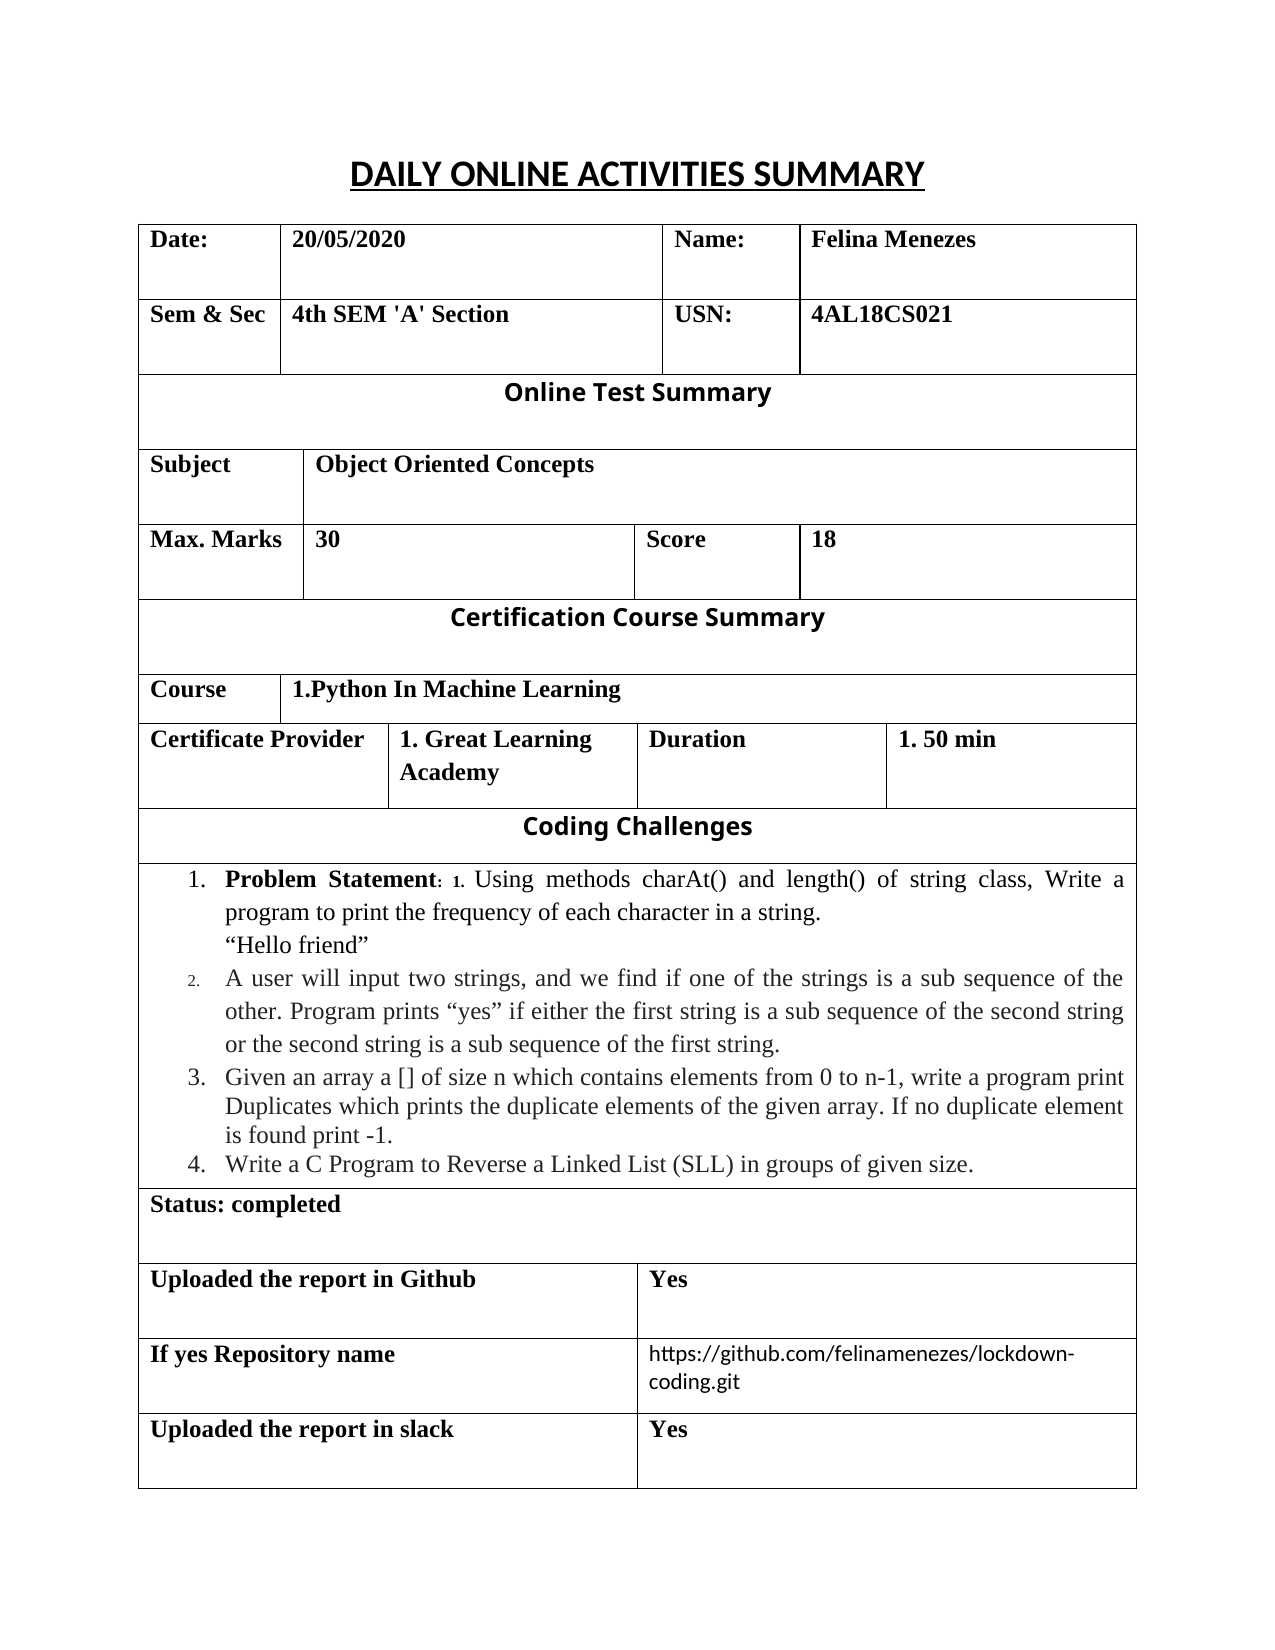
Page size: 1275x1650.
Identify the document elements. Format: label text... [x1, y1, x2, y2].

table_cell Status: completed [139, 1189, 1136, 1263]
table_header Felina Menezes [801, 225, 1136, 298]
table_cell Certificate Provider [139, 724, 388, 808]
table_cell Coding Challenges [139, 809, 1136, 863]
table_cell If yes Repository name [139, 1339, 637, 1413]
table_cell 4AL18CS021 [801, 300, 1136, 373]
table_cell Object Oriented Concepts [304, 450, 1136, 523]
table_cell 1.Python In Machine Learning [281, 675, 1136, 723]
table_cell Problem Statement: 1. Using methods charAt() and length() of string class, Write a program to print the frequency of each character in a string. “Hello friend” A user will input two strings, and we find if one of the strings is a sub sequence of the other. Program prints “yes” if either the first string is a sub sequence of the second string or the second string is a sub sequence of the first string. Given an array a [] of size n which contains elements from 0 to n-1, write a program print Duplicates which prints the duplicate elements of the given array. If no duplicate element is found print -1. Write a C Program to Reverse a Linked List (SLL) in groups of given size. [139, 864, 1136, 1188]
table_cell Uploaded the report in Github [139, 1264, 637, 1338]
table_cell 18 [801, 525, 1136, 598]
table_cell Subject [139, 450, 303, 523]
text DAILY ONLINE ACTIVITIES SUMMARY [150, 150, 1125, 196]
table_cell Max. Marks [139, 525, 303, 598]
table_cell USN: [663, 300, 799, 373]
table_cell Score [635, 525, 799, 598]
table_cell Course [139, 675, 280, 723]
table_cell 1. Great Learning Academy [389, 724, 637, 808]
table_cell Yes [638, 1264, 1136, 1338]
table_cell Duration [638, 724, 886, 808]
table_cell Yes [638, 1414, 1136, 1488]
table_cell Online Test Summary [139, 375, 1136, 448]
table_header Date: [139, 225, 280, 298]
table_header 20/05/2020 [281, 225, 662, 298]
table_cell 4th SEM 'A' Section [281, 300, 662, 373]
table_cell Uploaded the report in slack [139, 1414, 637, 1488]
table_header Name: [663, 225, 799, 298]
table_cell Sem & Sec [139, 300, 280, 373]
table_cell Certification Course Summary [139, 600, 1136, 673]
table_cell 1. 50 min [887, 724, 1136, 808]
table_cell 30 [304, 525, 634, 598]
table_cell https://github.com/felinamenezes/lockdown-coding.git [638, 1339, 1136, 1413]
